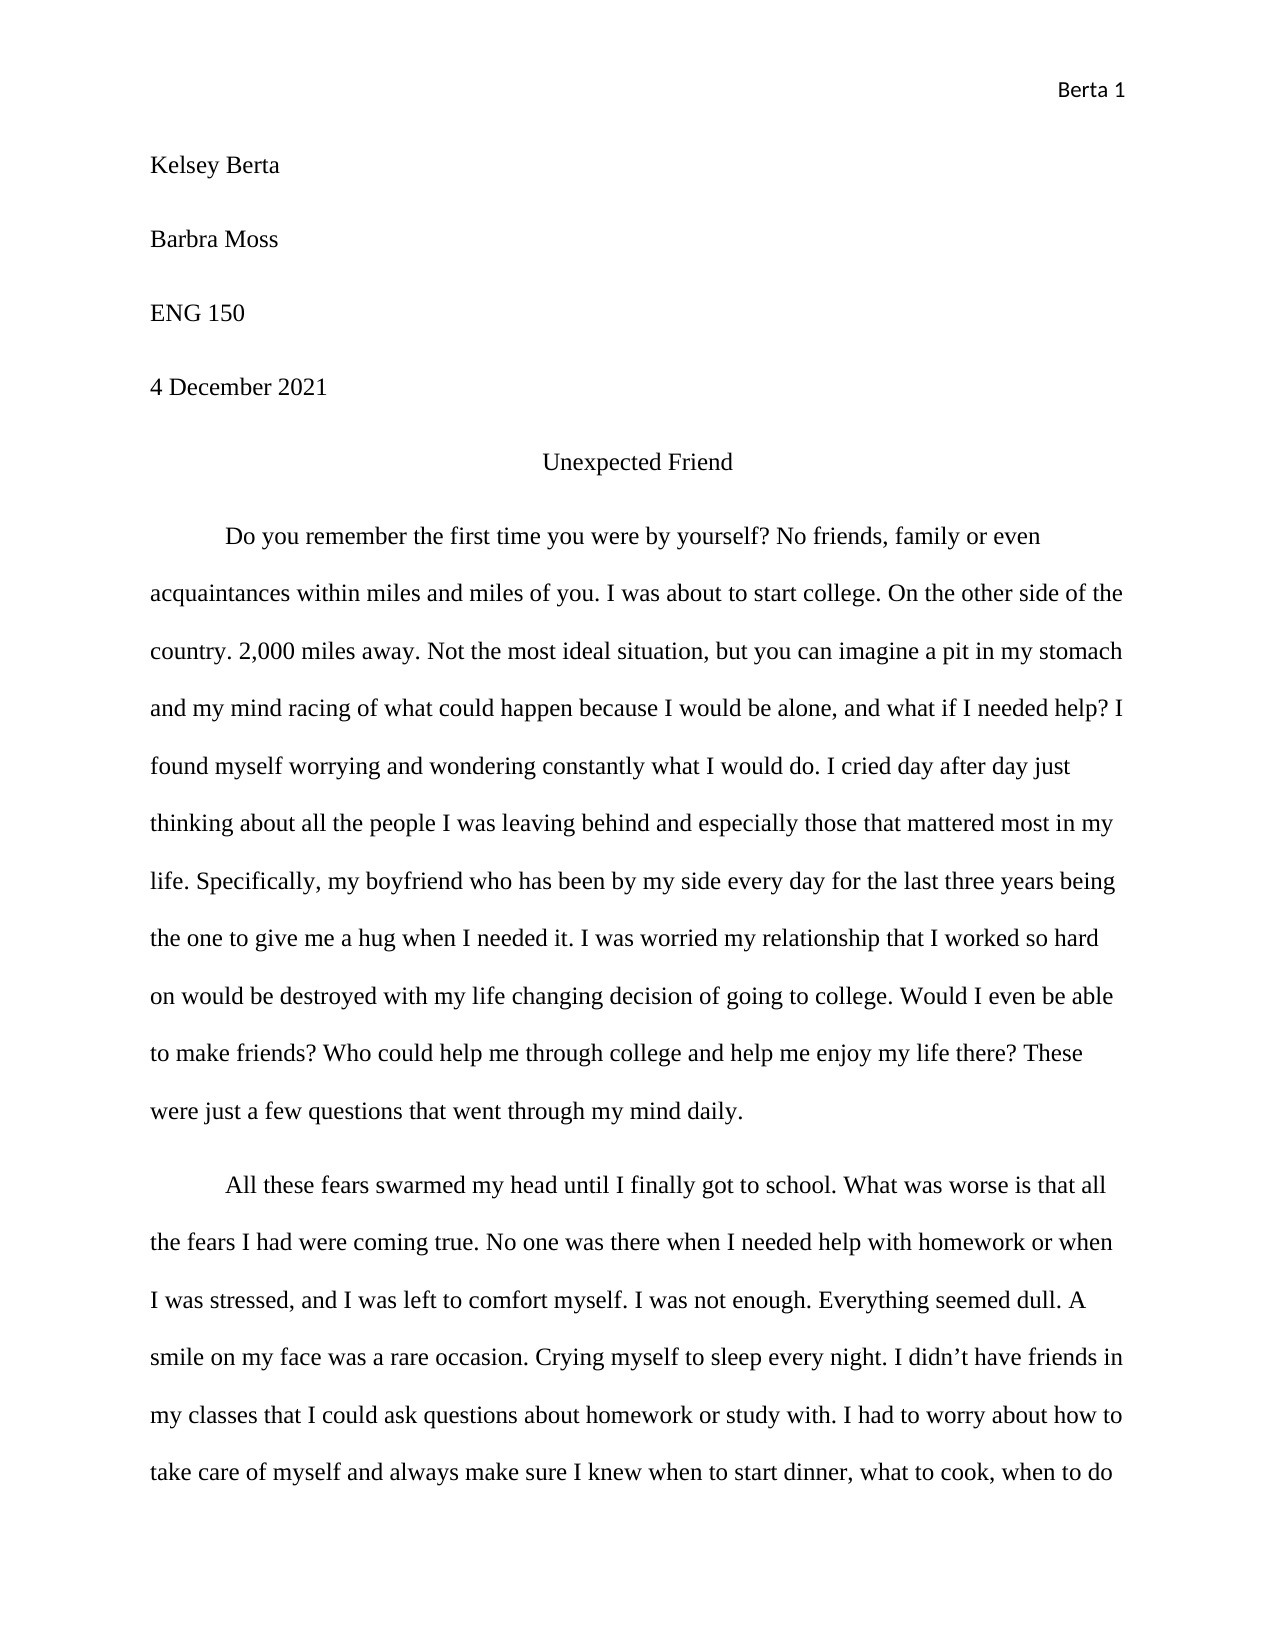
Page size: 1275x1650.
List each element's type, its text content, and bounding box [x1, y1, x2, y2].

text Do you remember the first time you were by yourself? No friends, family or even acquaintances within miles and miles of you. I was about to start college. On the other side of the country. 2,000 miles away. Not the most ideal situation, but you can imagine a pit in my stomach and my mind racing of what could happen because I would be alone, and what if I needed help? I found myself worrying and wondering constantly what I would do. I cried day after day just thinking about all the people I was leaving behind and especially those that mattered most in my life. Specifically, my boyfriend who has been by my side every day for the last three years being the one to give me a hug when I needed it. I was worried my relationship that I worked so hard on would be destroyed with my life changing decision of going to college. Would I even be able to make friends? Who could help me through college and help me enjoy my life there? These were just a few questions that went through my mind daily. [150, 521, 1125, 1124]
text Kelsey Berta [150, 150, 1125, 179]
text Unexpected Friend [150, 447, 1125, 475]
text ENG 150 [150, 298, 1125, 327]
text 4 December 2021 [150, 372, 1125, 401]
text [150, 1170, 1125, 1486]
text Barbra Moss [150, 224, 1125, 253]
